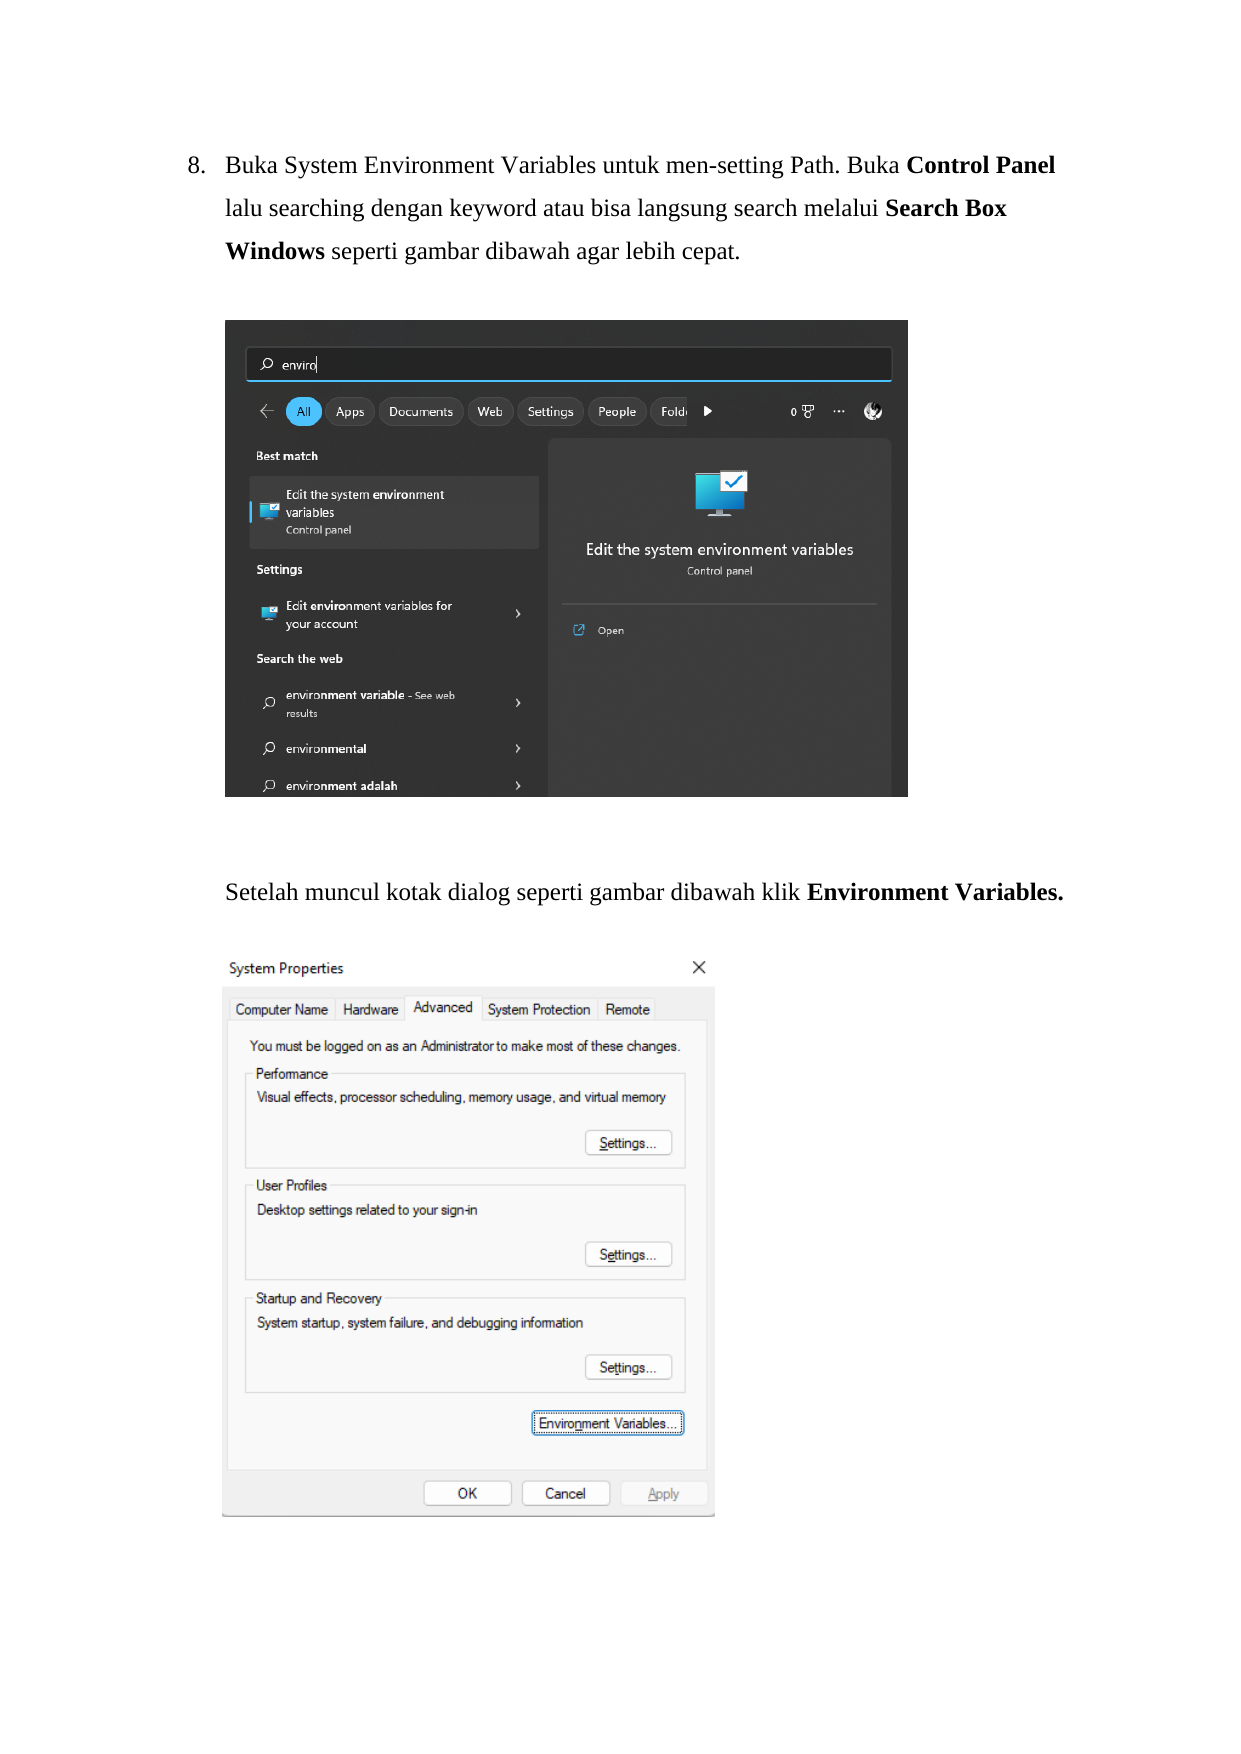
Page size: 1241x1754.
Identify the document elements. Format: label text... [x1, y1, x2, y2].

picture [222, 954, 715, 1517]
text Setelah muncul kotak dialog seperti gambar dibawah klik Environment Variables. [150, 877, 1090, 906]
list Buka System Environment Variables untuk men-setting Path. Buka Control Panel lalu searching dengan keyword atau bisa langsung search melalui Search Box Windows seperti gambar dibawah agar lebih cepat. [187, 150, 1090, 265]
picture [225, 320, 908, 797]
